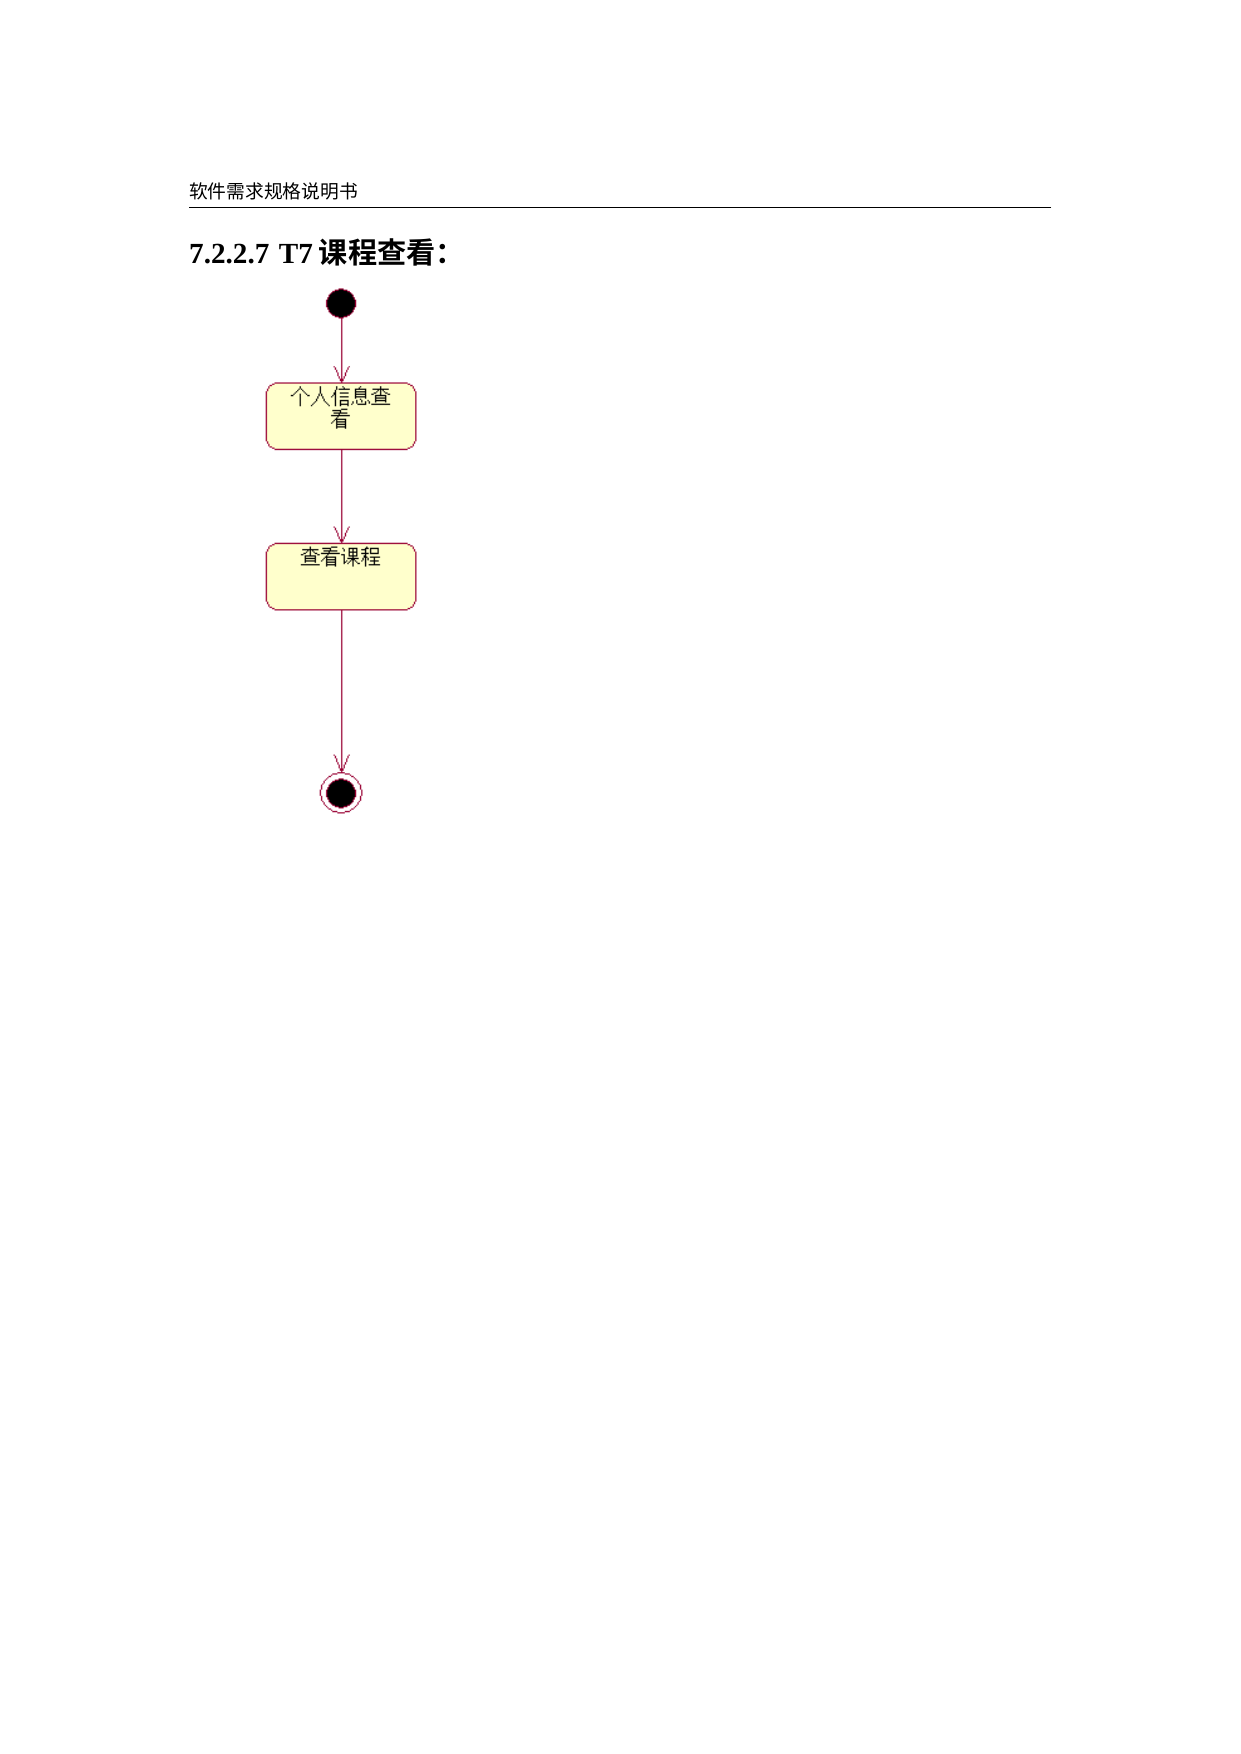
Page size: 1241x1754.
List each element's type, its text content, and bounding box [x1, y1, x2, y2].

picture [188, 271, 507, 885]
subtitle T7课程查看： [189, 229, 1051, 272]
